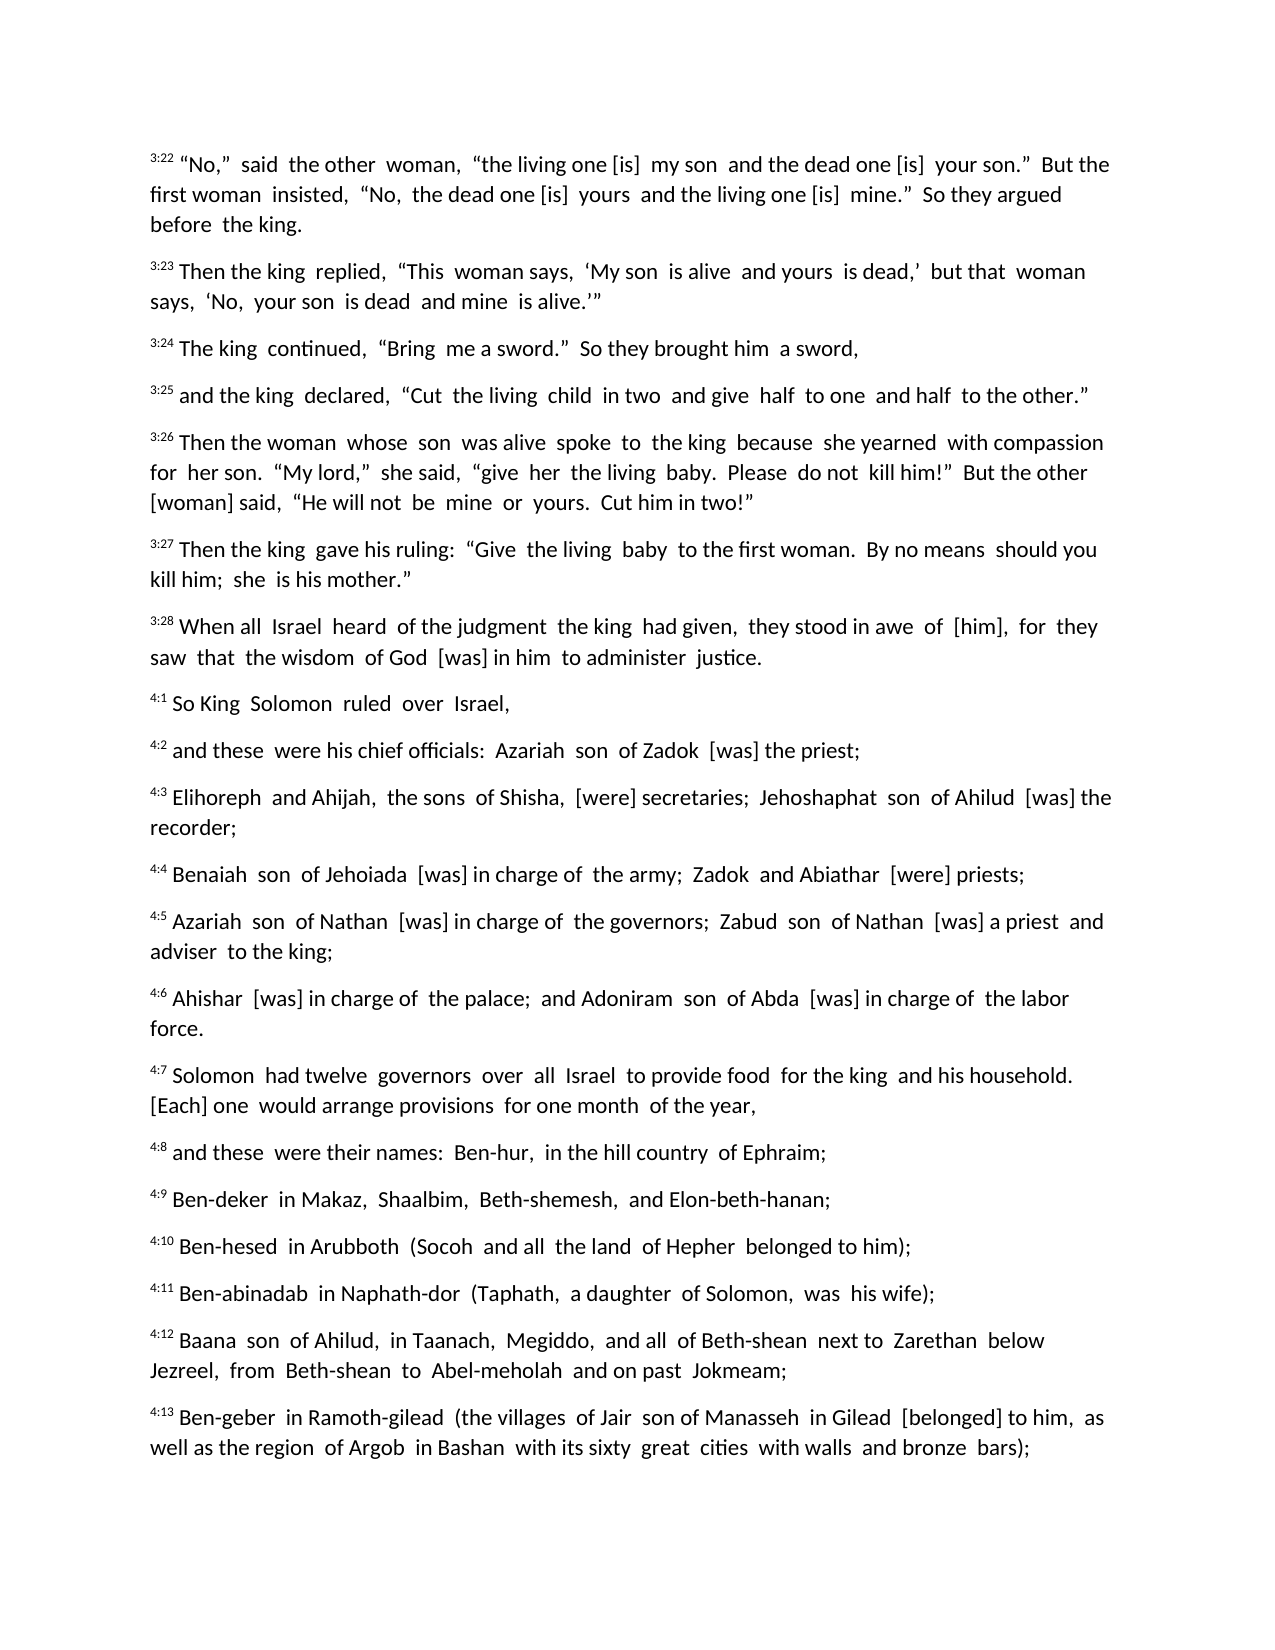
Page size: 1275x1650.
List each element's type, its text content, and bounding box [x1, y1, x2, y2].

text 4:6 Ahishar [was] in charge of the palace; and Adoniram son of Abda [was] in charge of the labor force. [150, 984, 1125, 1043]
text 3:24 The king continued, “Bring me a sword.” So they brought him a sword, [150, 334, 1125, 362]
text 4:1 So King Solomon ruled over Israel, [150, 689, 1125, 718]
text 4:8 and these were their names: Ben-hur, in the hill country of Ephraim; [150, 1138, 1125, 1167]
text 3:26 Then the woman whose son was alive spoke to the king because she yearned with compassion for her son. “My lord,” she said, “give her the living baby. Please do not kill him!” But the other [woman] said, “He will not be mine or yours. Cut him in two!” [150, 428, 1125, 517]
text 4:13 Ben-geber in Ramoth-gilead (the villages of Jair son of Manasseh in Gilead [belonged] to him, as well as the region of Argob in Bashan with its sixty great cities with walls and bronze bars); [150, 1403, 1125, 1461]
text 4:11 Ben-abinadab in Naphath-dor (Taphath, a daughter of Solomon, was his wife); [150, 1279, 1125, 1307]
text 4:9 Ben-deker in Makaz, Shaalbim, Beth-shemesh, and Elon-beth-hanan; [150, 1185, 1125, 1213]
text 3:28 When all Israel heard of the judgment the king had given, they stood in awe of [him], for they saw that the wisdom of God [was] in him to administer justice. [150, 612, 1125, 671]
text 3:25 and the king declared, “Cut the living child in two and give half to one and half to the other.” [150, 381, 1125, 409]
text 4:2 and these were his chief officials: Azariah son of Zadok [was] the priest; [150, 736, 1125, 764]
text 4:5 Azariah son of Nathan [was] in charge of the governors; Zabud son of Nathan [was] a priest and adviser to the king; [150, 907, 1125, 966]
text 4:12 Baana son of Ahilud, in Taanach, Megiddo, and all of Beth-shean next to Zarethan below Jezreel, from Beth-shean to Abel-meholah and on past Jokmeam; [150, 1326, 1125, 1384]
text 4:3 Elihoreph and Ahijah, the sons of Shisha, [were] secretaries; Jehoshaphat son of Ahilud [was] the recorder; [150, 783, 1125, 842]
text 3:22 “No,” said the other woman, “the living one [is] my son and the dead one [is] your son.” But the first woman insisted, “No, the dead one [is] yours and the living one [is] mine.” So they argued before the king. [150, 150, 1125, 238]
text 3:27 Then the king gave his ruling: “Give the living baby to the first woman. By no means should you kill him; she is his mother.” [150, 535, 1125, 594]
text 3:23 Then the king replied, “This woman says, ‘My son is alive and yours is dead,’ but that woman says, ‘No, your son is dead and mine is alive.’” [150, 257, 1125, 316]
text 4:7 Solomon had twelve governors over all Israel to provide food for the king and his household. [Each] one would arrange provisions for one month of the year, [150, 1061, 1125, 1120]
text 4:10 Ben-hesed in Arubboth (Socoh and all the land of Hepher belonged to him); [150, 1232, 1125, 1260]
text 4:4 Benaiah son of Jehoiada [was] in charge of the army; Zadok and Abiathar [were] priests; [150, 860, 1125, 888]
